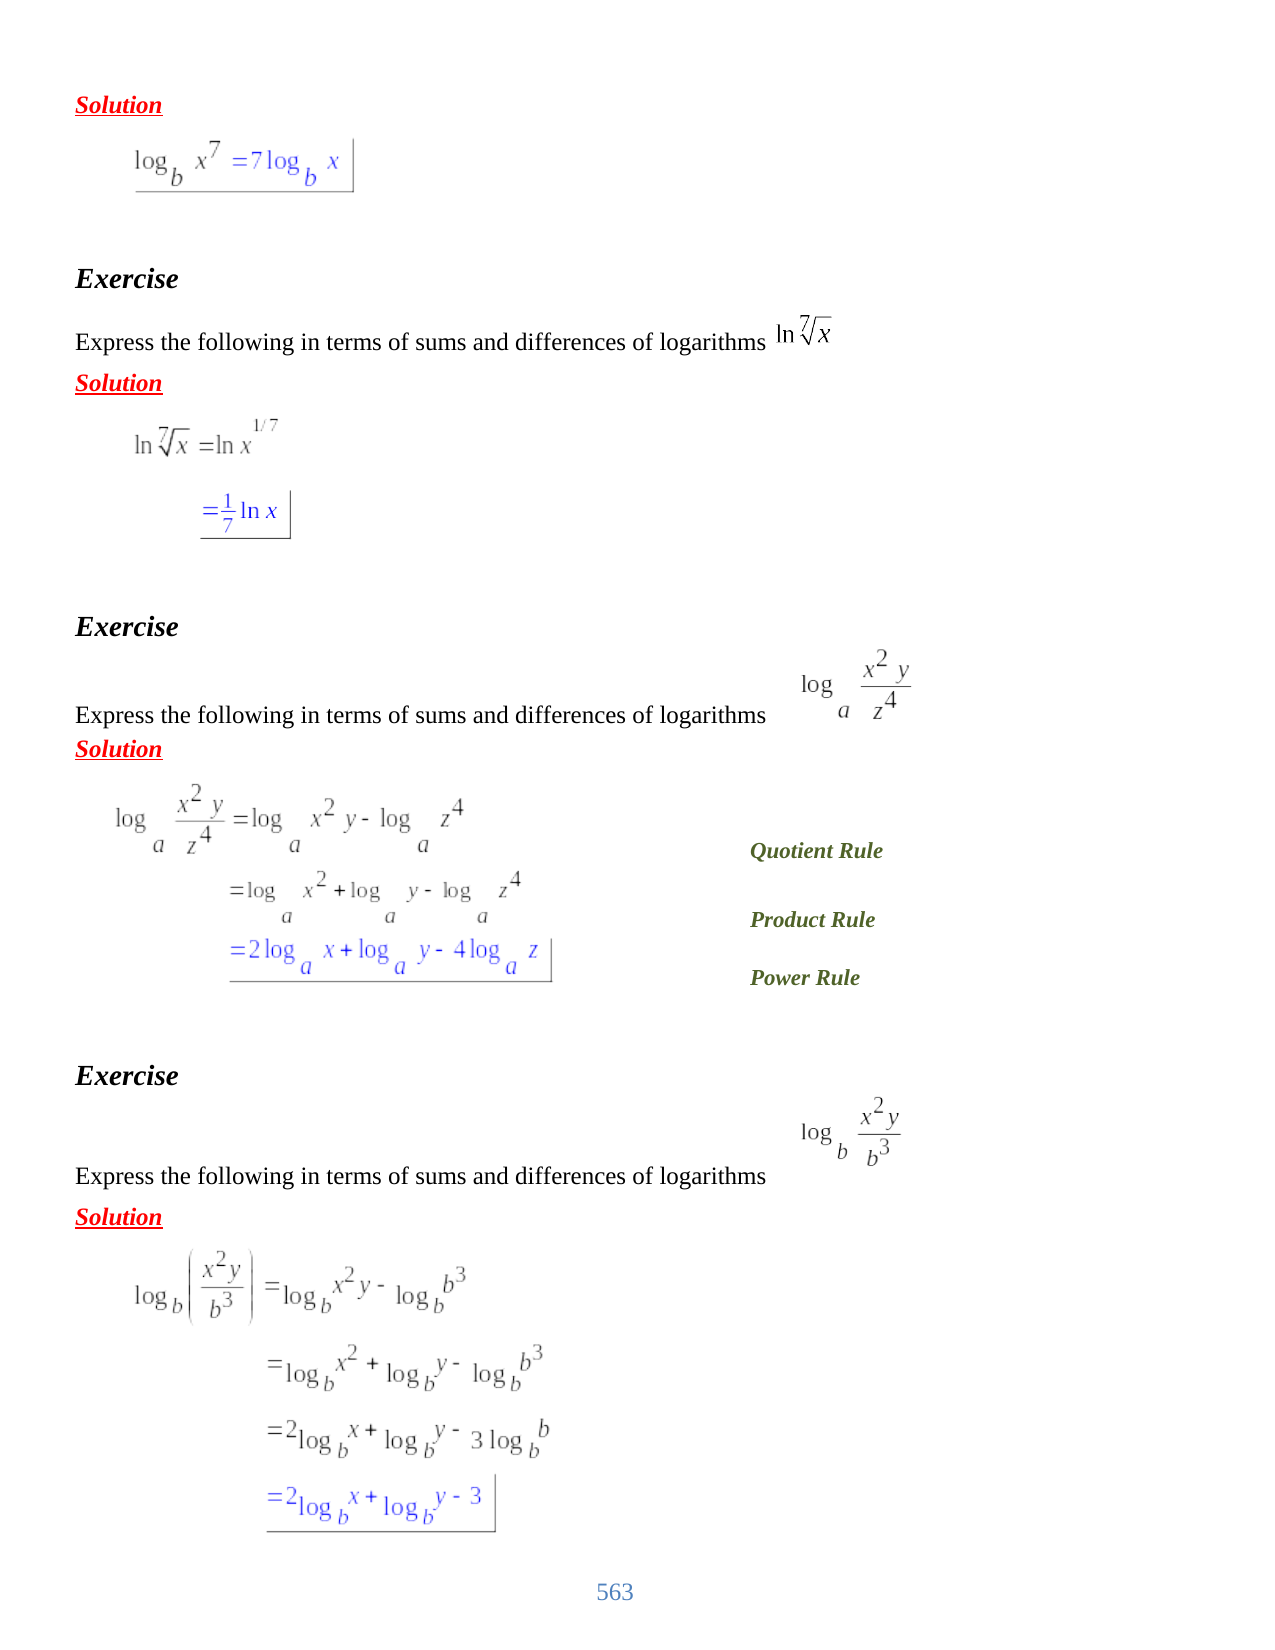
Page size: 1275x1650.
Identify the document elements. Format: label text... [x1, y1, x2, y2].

text Solution [75, 368, 1155, 397]
text Express the following in terms of sums and differences of logarithms [75, 643, 1155, 729]
text Express the following in terms of sums and differences of logarithms [75, 308, 1155, 356]
text Solution [75, 90, 1155, 119]
text Exercise [75, 609, 1155, 643]
text Exercise [75, 262, 1155, 295]
text Power Rule [131, 932, 1155, 992]
text Product Rule [131, 863, 1155, 932]
text Exercise [75, 1058, 1155, 1092]
text Quotient Rule [112, 777, 1155, 863]
text Express the following in terms of sums and differences of logarithms [75, 1092, 1155, 1190]
text Solution [75, 1202, 1155, 1231]
text Solution [75, 734, 1155, 762]
